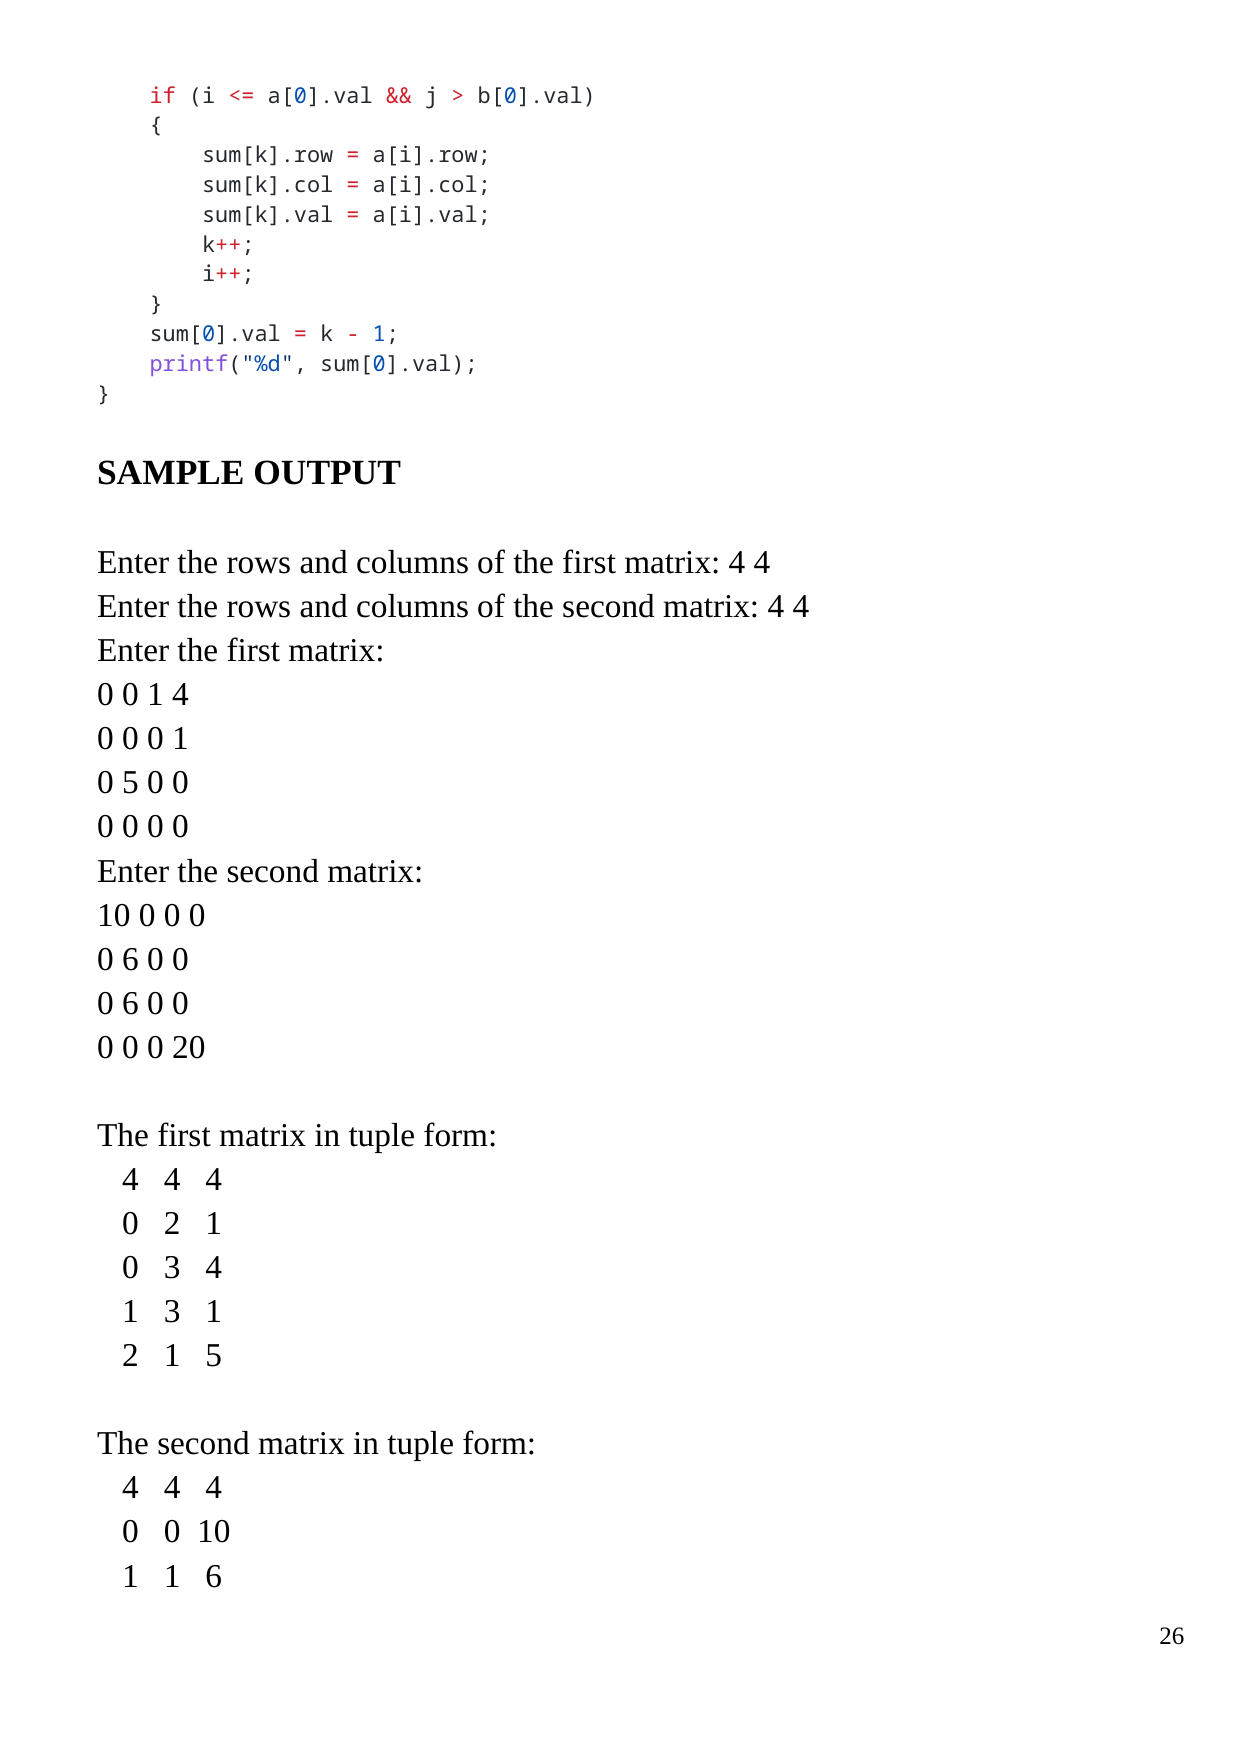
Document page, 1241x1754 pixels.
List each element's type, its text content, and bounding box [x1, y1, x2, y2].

text The first matrix in tuple form: [97, 1115, 1184, 1153]
text k++; [97, 229, 1184, 258]
text Enter the rows and columns of the first matrix: 4 4 [97, 542, 1184, 581]
text sum[k].row = a[i].row; [97, 139, 1184, 169]
text 0 6 0 0 [97, 939, 1184, 977]
text Enter the rows and columns of the second matrix: 4 4 [97, 586, 1184, 625]
text 1 3 1 [97, 1291, 1184, 1330]
text 1 1 6 [97, 1556, 1184, 1594]
text 4 4 4 [97, 1159, 1184, 1198]
text 0 0 0 1 [97, 719, 1184, 757]
text sum[k].col = a[i].col; [97, 169, 1184, 199]
text 2 1 5 [97, 1336, 1184, 1374]
text Enter the first matrix: [97, 631, 1184, 669]
text } [97, 288, 1184, 318]
text Enter the second matrix: [97, 851, 1184, 889]
text SAMPLE OUTPUT [97, 451, 1184, 492]
text if (i <= a[0].val && j > b[0].val) [97, 80, 1184, 109]
text 0 2 1 [97, 1203, 1184, 1242]
text 0 0 10 [97, 1512, 1184, 1550]
text i++; [97, 258, 1184, 288]
text printf("%d", sum[0].val); [97, 348, 1184, 378]
text 0 0 0 0 [97, 807, 1184, 845]
text 10 0 0 0 [97, 895, 1184, 933]
text 0 6 0 0 [97, 983, 1184, 1021]
text { [97, 109, 1184, 139]
text 0 5 0 0 [97, 763, 1184, 801]
text sum[k].val = a[i].val; [97, 199, 1184, 229]
text sum[0].val = k - 1; [97, 318, 1184, 348]
text 0 0 1 4 [97, 674, 1184, 713]
text 0 3 4 [97, 1247, 1184, 1286]
text The second matrix in tuple form: [97, 1424, 1184, 1462]
text 0 0 0 20 [97, 1027, 1184, 1065]
text 4 4 4 [97, 1468, 1184, 1506]
text } [97, 378, 1184, 407]
